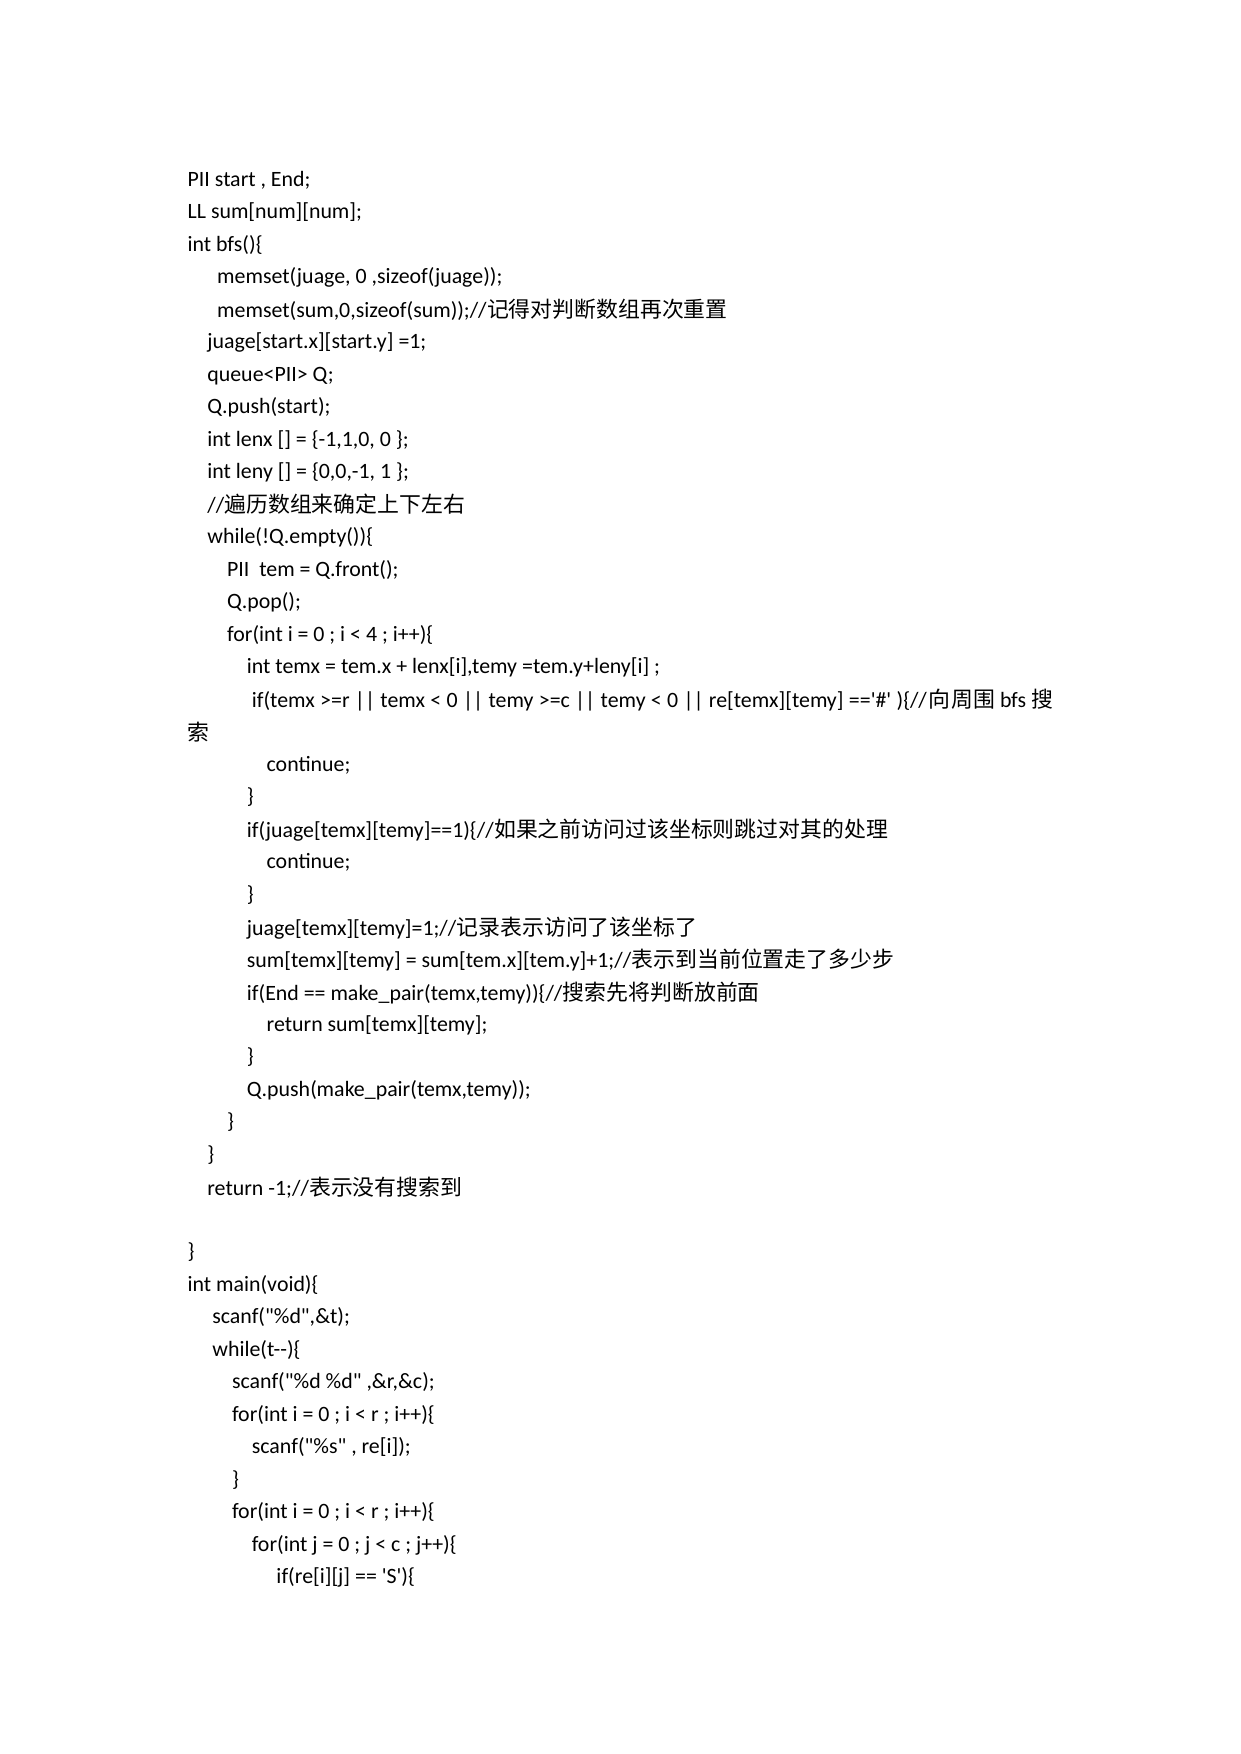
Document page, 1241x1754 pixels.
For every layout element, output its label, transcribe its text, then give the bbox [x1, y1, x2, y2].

text } [187, 877, 1053, 909]
text } [187, 1462, 1053, 1494]
text return sum[temx][temy]; [187, 1007, 1053, 1039]
text for(int j = 0 ; j < c ; j++){ [187, 1527, 1053, 1559]
text queue<PII> Q; [187, 357, 1053, 389]
text if(End == make_pair(temx,temy)){//搜索先将判断放前面 [187, 974, 1053, 1007]
text scanf("%d %d" ,&r,&c); [187, 1364, 1053, 1397]
text if(temx >=r || temx < 0 || temy >=c || temy < 0 || re[temx][temy] =='#' ){//向周围bfs搜索 [187, 682, 1053, 747]
text sum[temx][temy] = sum[tem.x][tem.y]+1;//表示到当前位置走了多少步 [187, 942, 1053, 974]
text int lenx [] = {-1,1,0, 0 }; [187, 422, 1053, 454]
text memset(sum,0,sizeof(sum));//记得对判断数组再次重置 [187, 292, 1053, 324]
text for(int i = 0 ; i < 4 ; i++){ [187, 617, 1053, 649]
text } [187, 1234, 1053, 1267]
text } [187, 1137, 1053, 1169]
text juage[start.x][start.y] =1; [187, 324, 1053, 357]
text scanf("%d",&t); [187, 1299, 1053, 1332]
text PII start , End; [187, 162, 1053, 194]
text return -1;//表示没有搜索到 [187, 1169, 1053, 1202]
text while(t--){ [187, 1332, 1053, 1364]
text continue; [187, 747, 1053, 779]
text for(int i = 0 ; i < r ; i++){ [187, 1397, 1053, 1429]
text } [187, 1104, 1053, 1137]
text Q.push(make_pair(temx,temy)); [187, 1072, 1053, 1104]
text LL sum[num][num]; [187, 194, 1053, 227]
text for(int i = 0 ; i < r ; i++){ [187, 1494, 1053, 1527]
text if(re[i][j] == 'S'){ [187, 1559, 1053, 1592]
text scanf("%s" , re[i]); [187, 1429, 1053, 1462]
text PII tem = Q.front(); [187, 552, 1053, 584]
text juage[temx][temy]=1;//记录表示访问了该坐标了 [187, 909, 1053, 942]
text if(juage[temx][temy]==1){//如果之前访问过该坐标则跳过对其的处理 [187, 812, 1053, 844]
text int bfs(){ [187, 227, 1053, 259]
text //遍历数组来确定上下左右 [187, 487, 1053, 519]
text memset(juage, 0 ,sizeof(juage)); [187, 259, 1053, 292]
text int leny [] = {0,0,-1, 1 }; [187, 454, 1053, 487]
text while(!Q.empty()){ [187, 519, 1053, 552]
text int main(void){ [187, 1267, 1053, 1299]
text Q.push(start); [187, 389, 1053, 422]
text continue; [187, 844, 1053, 877]
text } [187, 779, 1053, 812]
text } [187, 1039, 1053, 1072]
text int temx = tem.x + lenx[i],temy =tem.y+leny[i] ; [187, 649, 1053, 682]
text Q.pop(); [187, 584, 1053, 617]
